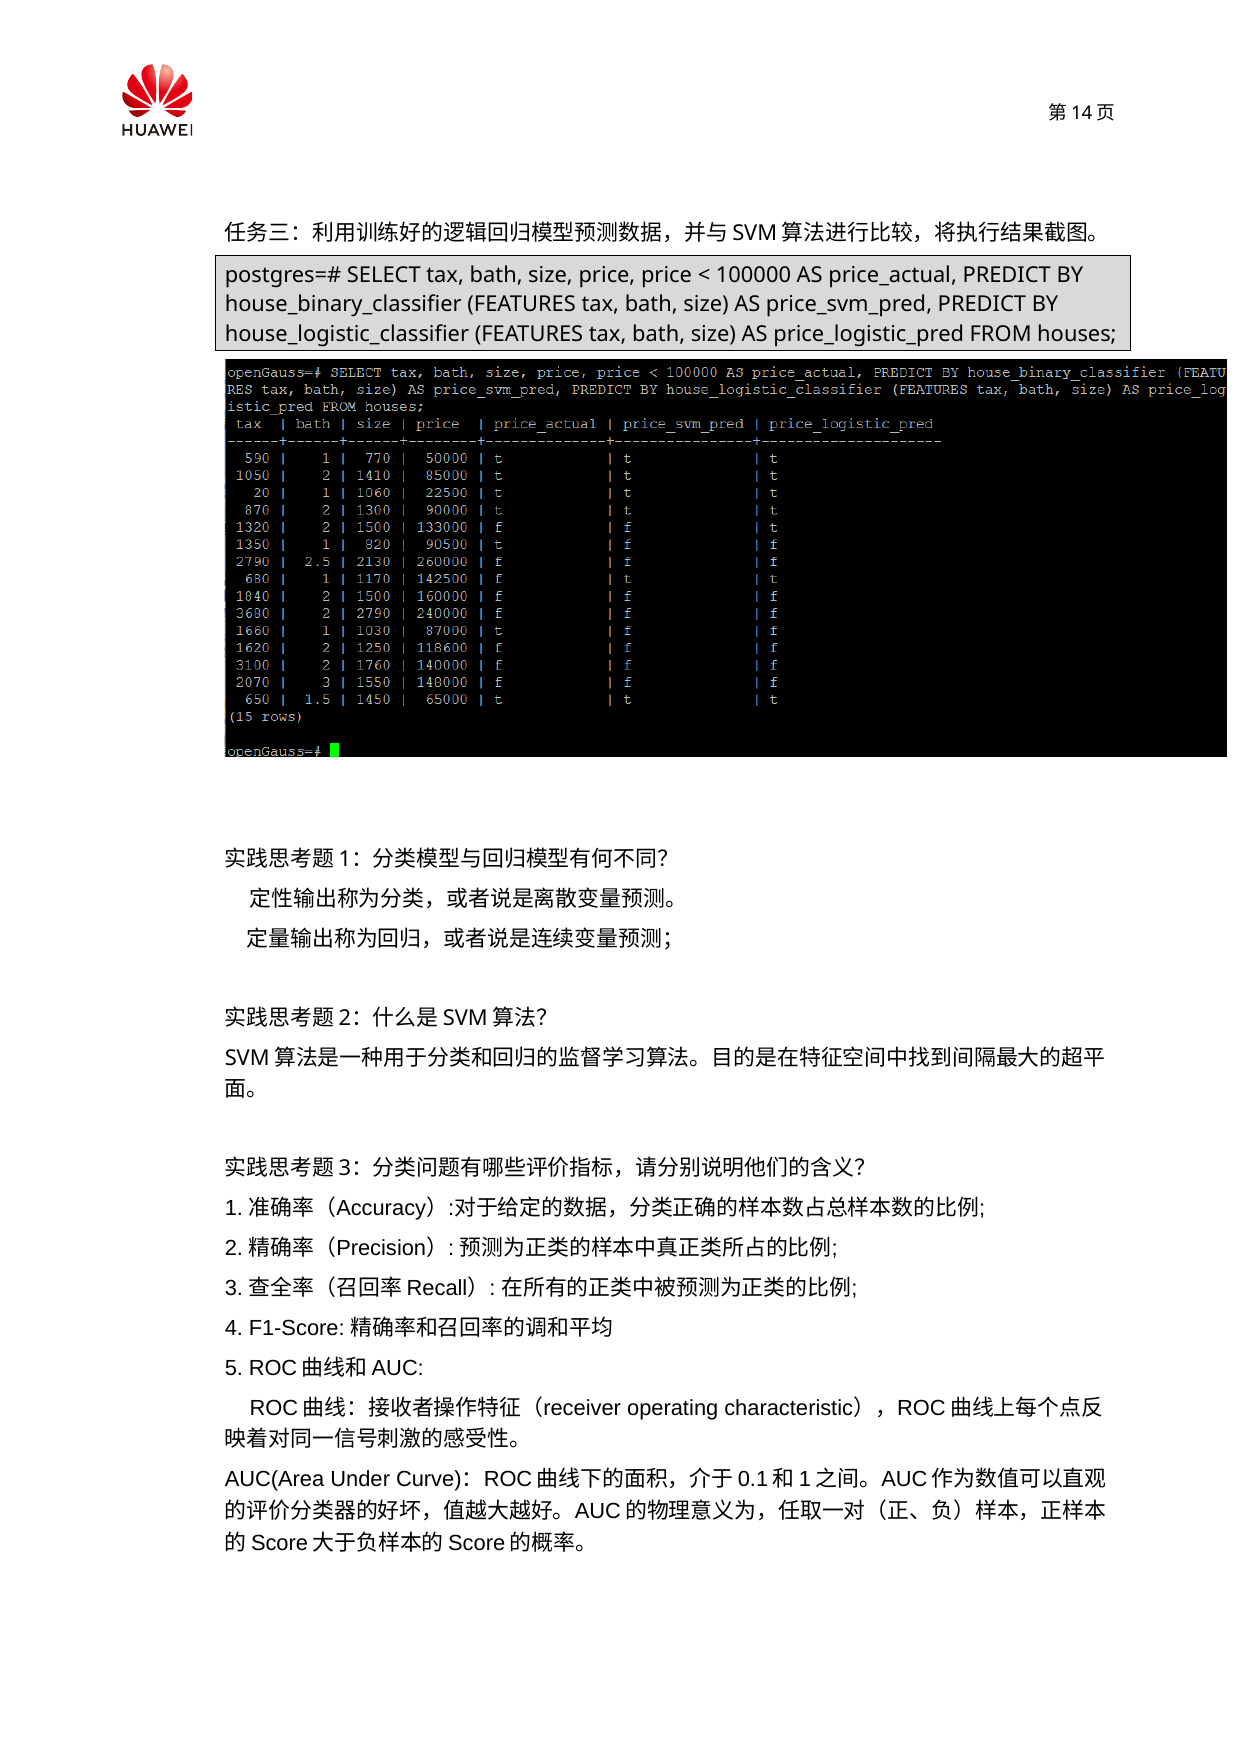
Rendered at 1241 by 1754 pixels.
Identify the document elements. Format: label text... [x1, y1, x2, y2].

text AUC(Area Under Curve)：ROC曲线下的面积，介于0.1和1之间。AUC作为数值可以直观的评价分类器的好坏，值越大越好。AUC的物理意义为，任取一对（正、负）样本，正样本的Score大于负样本的Score的概率。 [224, 1461, 1122, 1556]
text 5. ROC曲线和AUC: [224, 1349, 1122, 1381]
text 定量输出称为回归，或者说是连续变量预测； [224, 921, 1122, 953]
text postgres=# SELECT tax, bath, size, price, price < 100000 AS price_actual, PREDICT BY house_binary_classifier (FEATURES tax, bath, size) AS price_svm_pred, PREDICT BY house_logistic_classifier (FEATURES tax, bath, size) AS price_logistic_pred FROM houses; [216, 256, 1130, 350]
text SVM算法是一种用于分类和回归的监督学习算法。目的是在特征空间中找到间隔最大的超平面。 [224, 1039, 1122, 1103]
text 实践思考题1：分类模型与回归模型有何不同？ [224, 841, 1122, 873]
picture [224, 359, 1229, 757]
text 定性输出称为分类，或者说是离散变量预测。 [224, 881, 1122, 913]
text 2. 精确率（Precision）: 预测为正类的样本中真正类所占的比例; [224, 1229, 1122, 1261]
text 实践思考题2：什么是SVM算法？ [224, 999, 1122, 1031]
text 任务三：利用训练好的逻辑回归模型预测数据，并与SVM算法进行比较，将执行结果截图。 [224, 215, 1122, 247]
picture [122, 64, 193, 136]
text 实践思考题3：分类问题有哪些评价指标，请分别说明他们的含义？ [224, 1149, 1122, 1181]
text 4. F1-Score: 精确率和召回率的调和平均 [224, 1309, 1122, 1341]
text 3. 查全率（召回率 Recall）: 在所有的正类中被预测为正类的比例; [224, 1269, 1122, 1301]
text ROC曲线：接收者操作特征（receiver operating characteristic），ROC曲线上每个点反映着对同一信号刺激的感受性。 [224, 1389, 1122, 1453]
text 1. 准确率（Accuracy）:对于给定的数据，分类正确的样本数占总样本数的比例; [224, 1189, 1122, 1221]
